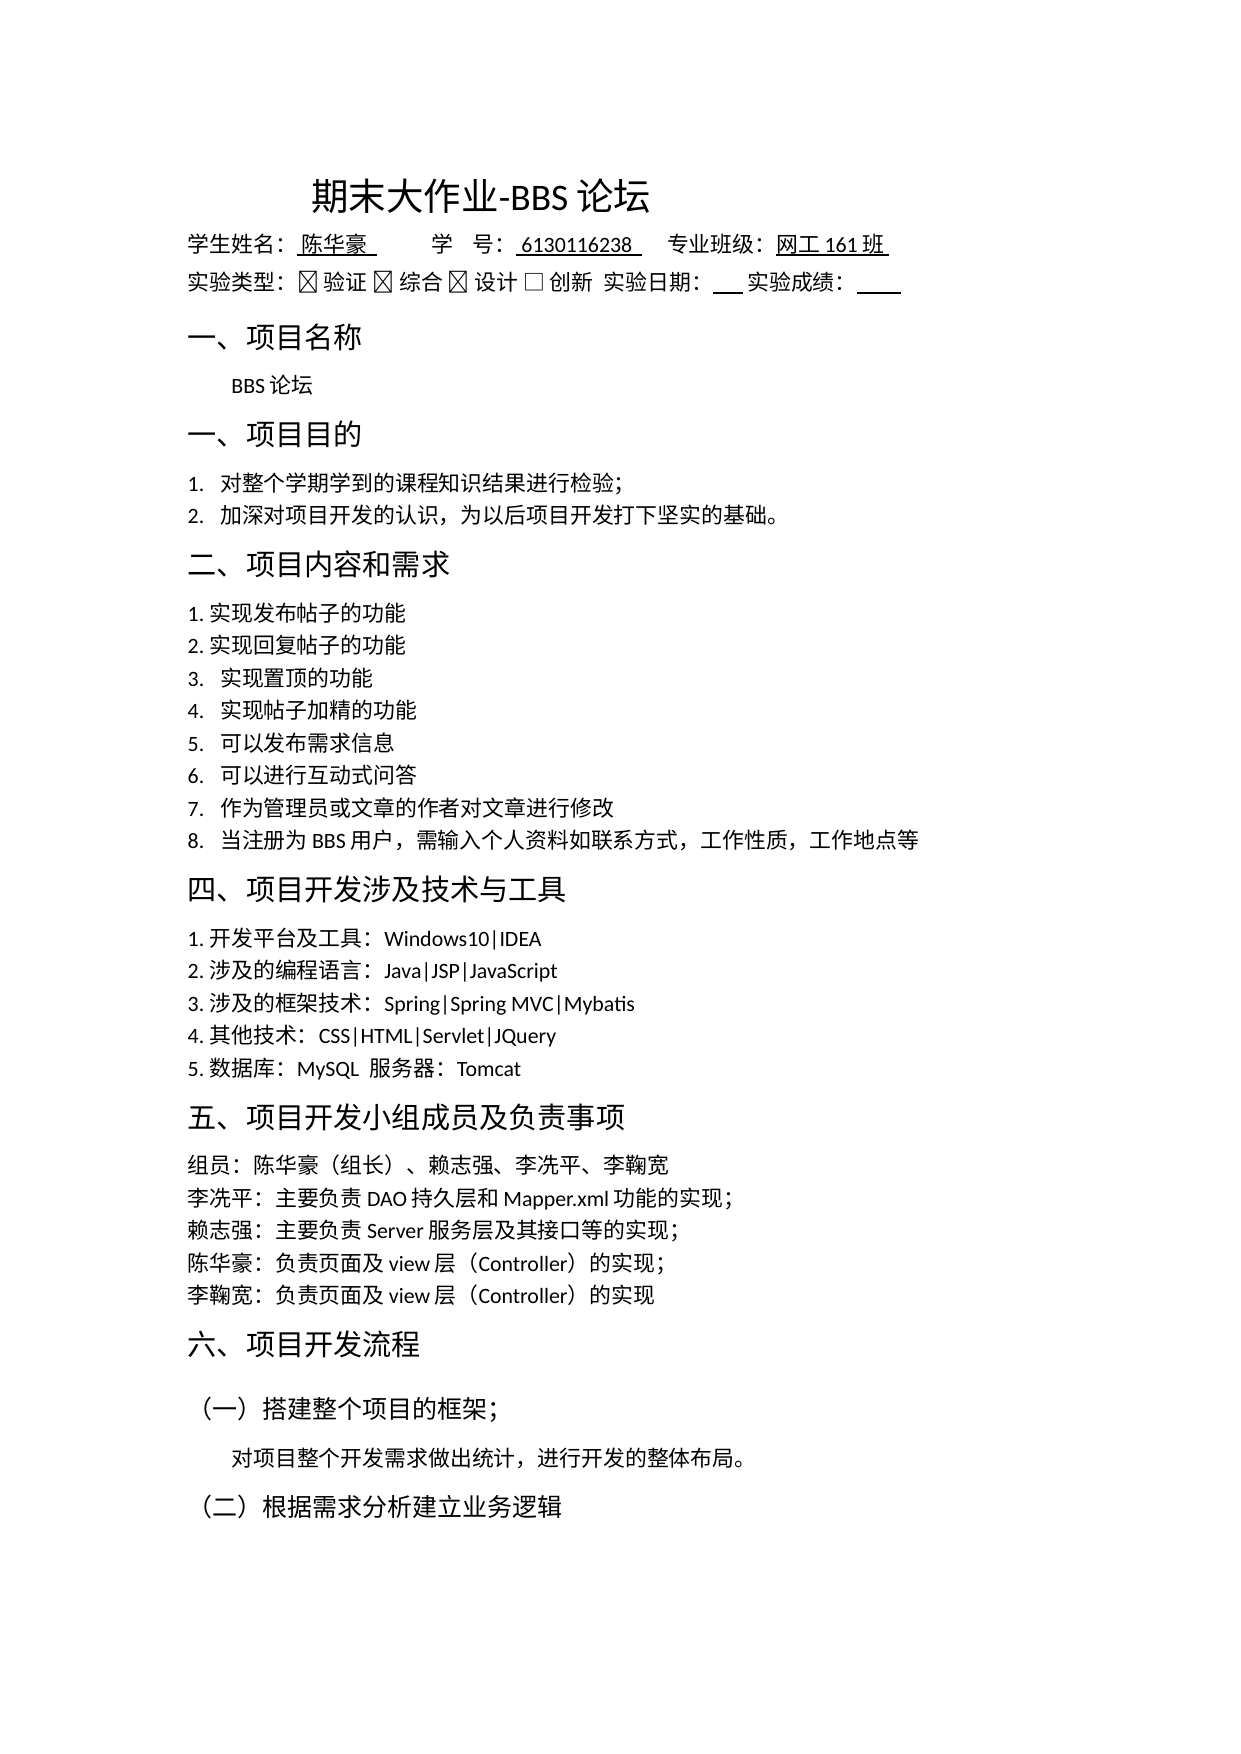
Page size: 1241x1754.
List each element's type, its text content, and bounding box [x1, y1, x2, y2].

text 1. 开发平台及工具：Windows10|IDEA [187, 920, 1053, 953]
list 项目目的 [187, 400, 1053, 465]
text 五、项目开发小组成员及负责事项 [187, 1083, 1053, 1148]
text 学生姓名： 陈华豪 学 号： 6130116238 专业班级：网工161班 [187, 227, 1053, 259]
list 实现发布帖子的功能 [187, 595, 1053, 628]
list 项目内容和需求 [187, 530, 1053, 595]
list 搭建整个项目的框架； [187, 1375, 1053, 1440]
text 2. 涉及的编程语言：Java|JSP|JavaScript [187, 953, 1053, 985]
list 加深对项目开发的认识，为以后项目开发打下坚实的基础。 [187, 498, 1053, 530]
list 对整个学期学到的课程知识结果进行检验； [187, 465, 1053, 498]
list 项目开发流程 [187, 1310, 1053, 1375]
list 可以发布需求信息 [187, 725, 1053, 758]
list 根据需求分析建立业务逻辑 [187, 1473, 1053, 1538]
list 实现置顶的功能 [187, 660, 1053, 693]
text 3. 涉及的框架技术：Spring|Spring MVC|Mybatis [187, 985, 1053, 1018]
text 组员：陈华豪（组长）、赖志强、李冼平、李鞠宽 [187, 1148, 1053, 1180]
text 李鞠宽：负责页面及view层（Controller）的实现 [187, 1278, 1053, 1310]
text 实验类型： 验证 综合 设计 □ 创新 实验日期： 实验成绩： [187, 265, 1053, 297]
text 期末大作业-BBS论坛 [187, 162, 1053, 227]
list 实现帖子加精的功能 [187, 693, 1053, 725]
text 一、项目名称 [187, 303, 1053, 368]
list 实现回复帖子的功能 [187, 628, 1053, 660]
text 对项目整个开发需求做出统计，进行开发的整体布局。 [187, 1440, 1053, 1473]
text 4. 其他技术：CSS|HTML|Servlet|JQuery [187, 1018, 1053, 1050]
text 李冼平：主要负责DAO持久层和Mapper.xml功能的实现； [187, 1180, 1053, 1213]
text 四、项目开发涉及技术与工具 [187, 855, 1053, 920]
list 当注册为BBS用户，需输入个人资料如联系方式，工作性质，工作地点等 [187, 823, 1053, 855]
list 作为管理员或文章的作者对文章进行修改 [187, 790, 1053, 823]
text 5. 数据库：MySQL 服务器：Tomcat [187, 1050, 1053, 1083]
text 赖志强：主要负责Server服务层及其接口等的实现； [187, 1213, 1053, 1245]
text 陈华豪：负责页面及view层（Controller）的实现； [187, 1245, 1053, 1278]
list 可以进行互动式问答 [187, 758, 1053, 790]
text BBS论坛 [187, 368, 1053, 400]
